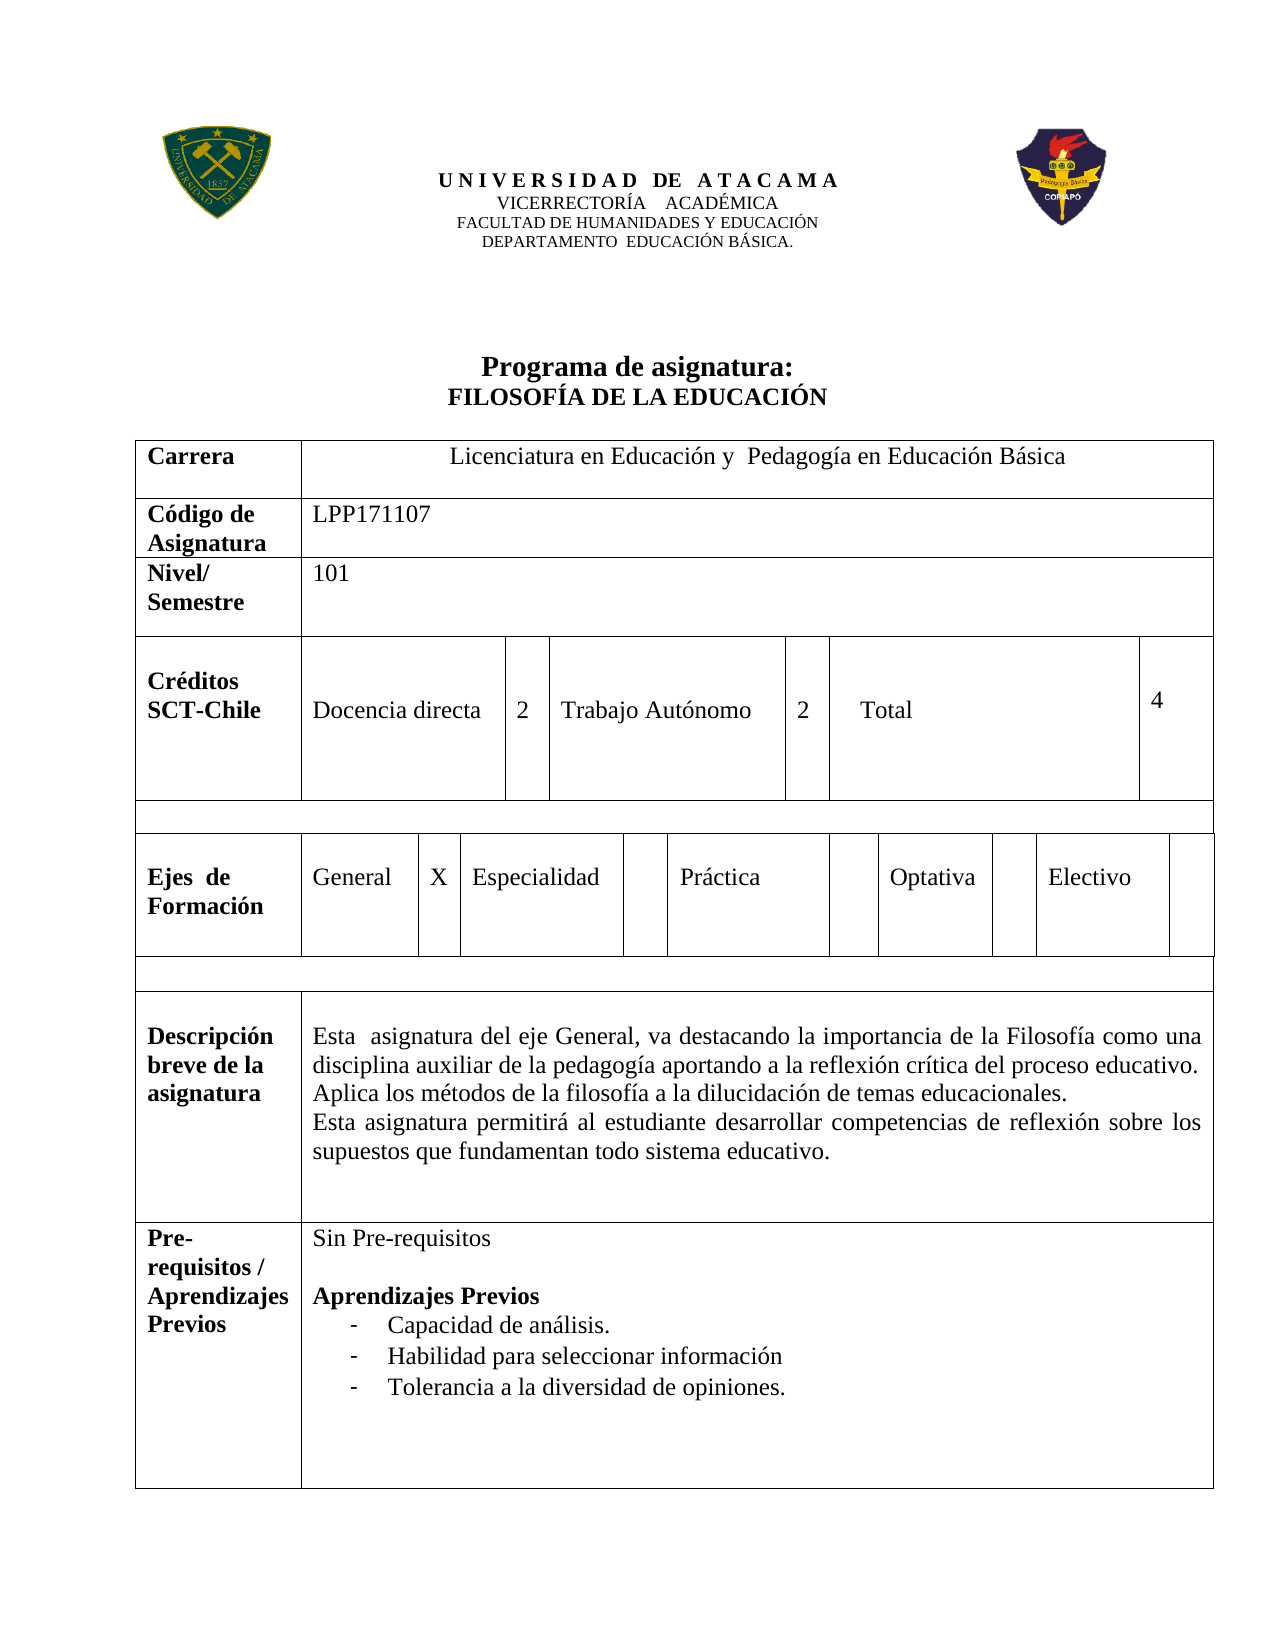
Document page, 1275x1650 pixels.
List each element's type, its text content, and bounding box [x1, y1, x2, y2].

table_cell Trabajo Autónomo [550, 637, 785, 800]
table_cell Optativa [879, 834, 992, 956]
table_cell Total [830, 637, 1139, 800]
table_cell [624, 834, 667, 956]
table_cell Créditos SCT-Chile [136, 637, 301, 800]
table_cell [136, 801, 1213, 833]
table_cell Electivo [1037, 834, 1169, 956]
table_cell Docencia directa [302, 637, 505, 800]
table_header Carrera [136, 441, 301, 498]
table_cell Descripción breve de la asignatura [136, 992, 301, 1222]
table_cell X [419, 834, 460, 956]
table_cell 101 [302, 558, 1213, 636]
table_cell LPP171107 [302, 499, 1213, 557]
text FILOSOFÍA DE LA EDUCACIÓN [177, 382, 1098, 411]
table_cell [830, 834, 878, 956]
table_header Licenciatura en Educación y Pedagogía en Educación Básica [302, 441, 1213, 498]
table_cell Práctica [668, 834, 829, 956]
table_cell [136, 957, 1213, 991]
subtitle Programa de asignatura: [177, 349, 1098, 382]
table_cell Especialidad [461, 834, 623, 956]
table_cell 2 [506, 637, 549, 800]
table_cell Pre-requisitos / Aprendizajes Previos [136, 1223, 301, 1487]
table_cell [993, 834, 1036, 956]
table_cell [1170, 834, 1214, 956]
table_cell 2 [786, 637, 829, 800]
table_cell Código de Asignatura [136, 499, 301, 557]
picture [1013, 126, 1108, 228]
table_cell Sin Pre-requisitos Aprendizajes Previos Capacidad de análisis. Habilidad para seleccionar información Tolerancia a la diversidad de opiniones. [302, 1223, 1213, 1487]
picture [162, 126, 272, 219]
table_cell Ejes de Formación [136, 834, 301, 956]
table_cell Esta asignatura del eje General, va destacando la importancia de la Filosofía como una disciplina auxiliar de la pedagogía aportando a la reflexión crítica del proceso educativo. Aplica los métodos de la filosofía a la dilucidación de temas educacionales. Esta asignatura permitirá al estudiante desarrollar competencias de reflexión sobre los supuestos que fundamentan todo sistema educativo. [302, 992, 1213, 1222]
table_cell Nivel/ Semestre [136, 558, 301, 636]
table_cell 4 [1140, 637, 1213, 800]
table_cell General [302, 834, 418, 956]
